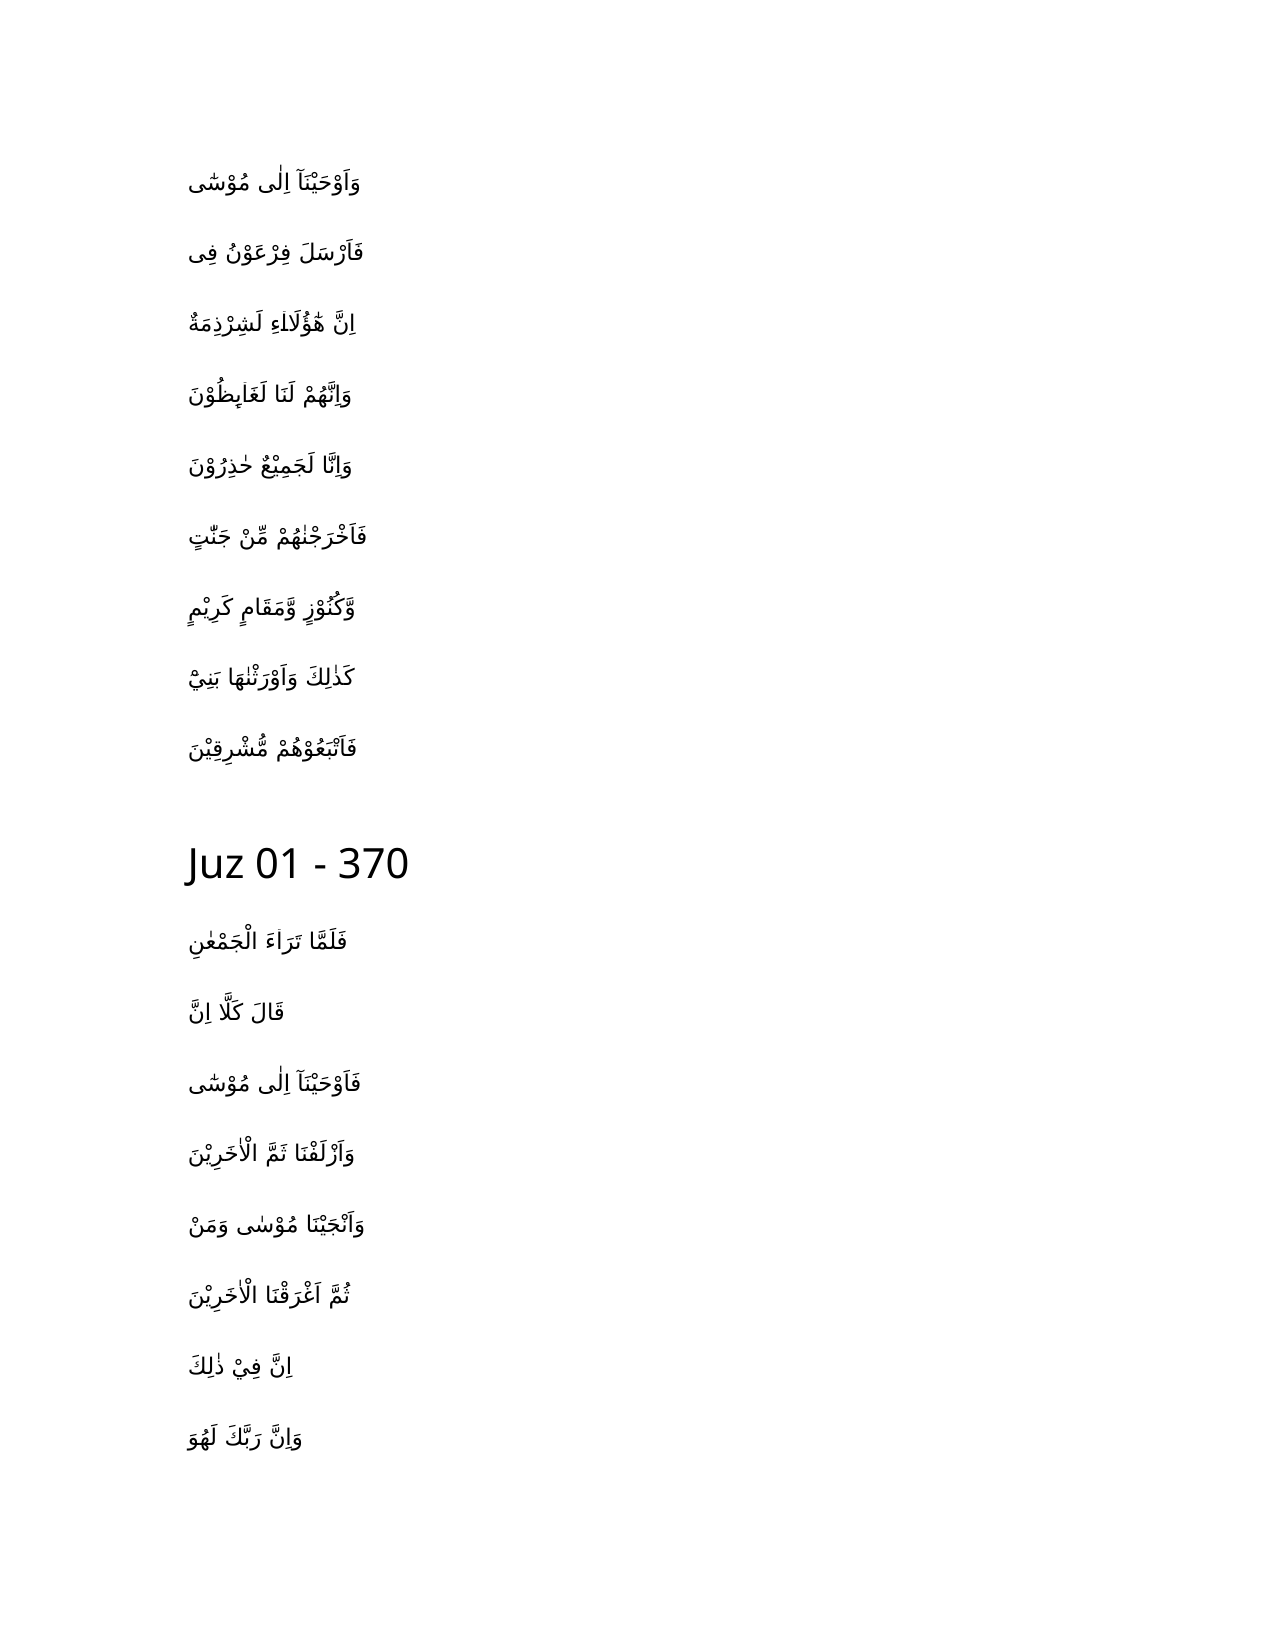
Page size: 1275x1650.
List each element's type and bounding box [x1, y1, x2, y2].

table_cell [176, 788, 1076, 1476]
table_header [176, 150, 1076, 787]
